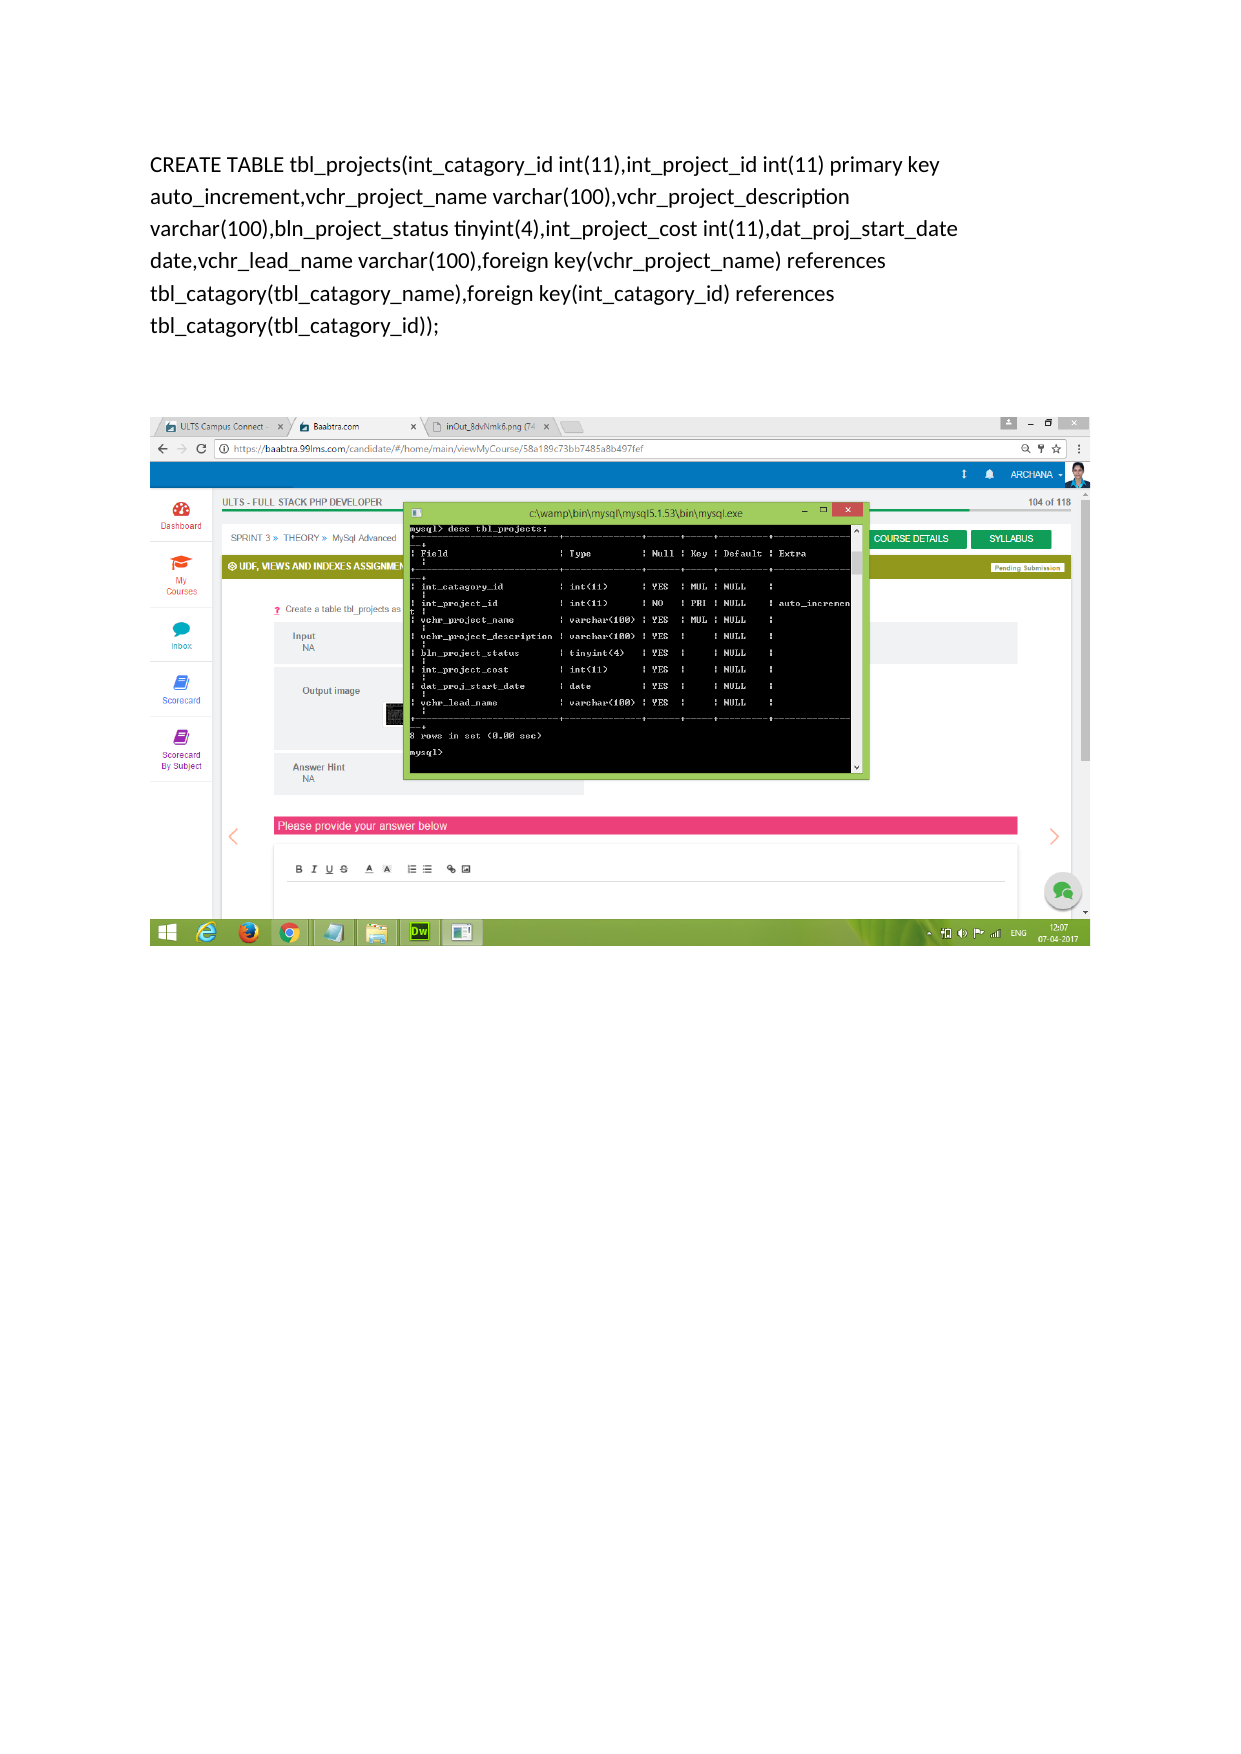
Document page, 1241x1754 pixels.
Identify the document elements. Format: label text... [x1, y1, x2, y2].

picture [150, 417, 1091, 946]
text CREATE TABLE tbl_projects(int_catagory_id int(11),int_project_id int(11) primary key auto_increment,vchr_project_name varchar(100),vchr_project_description varchar(100),bln_project_status tinyint(4),int_project_cost int(11),dat_proj_start_date date,vchr_lead_name varchar(100),foreign key(vchr_project_name) references tbl_catagory(tbl_catagory_name),foreign key(int_catagory_id) references tbl_catagory(tbl_catagory_id)); [150, 150, 1090, 339]
